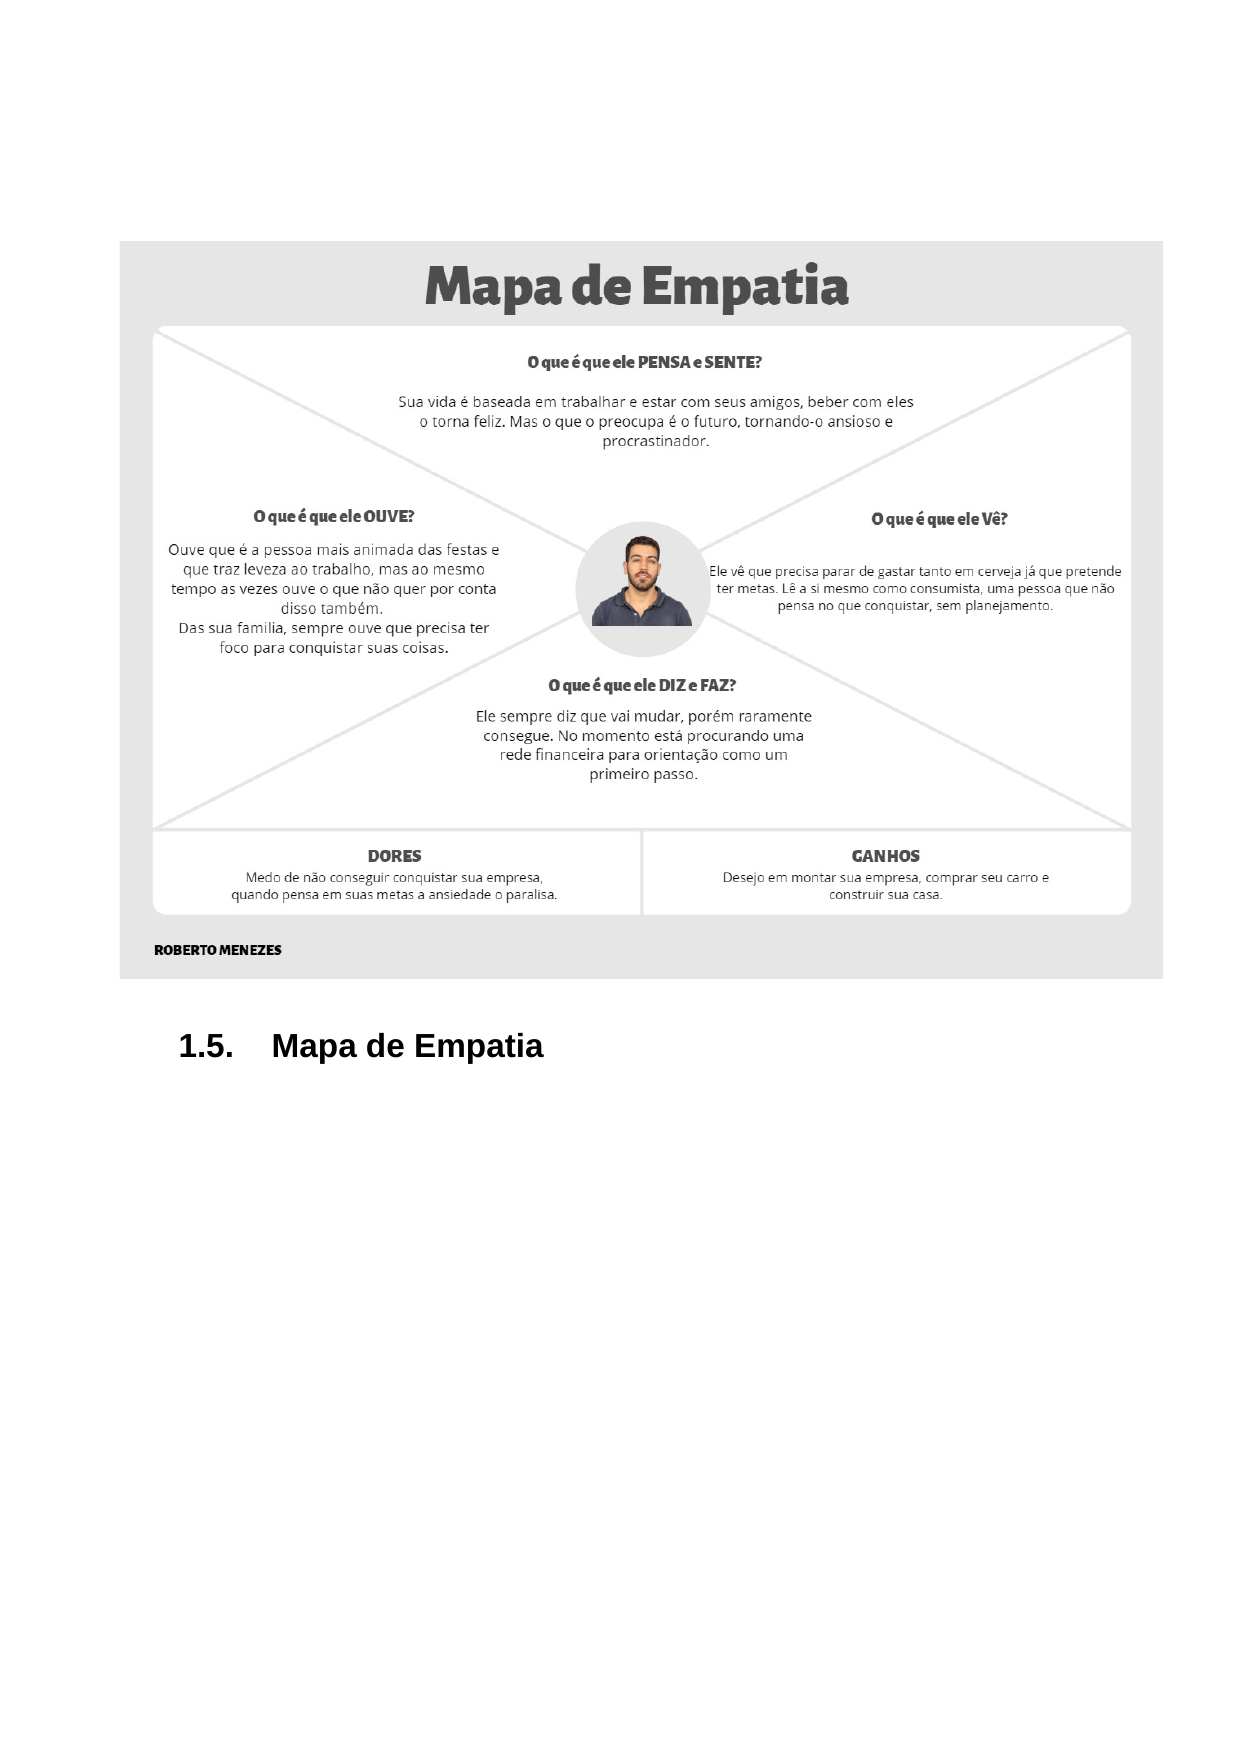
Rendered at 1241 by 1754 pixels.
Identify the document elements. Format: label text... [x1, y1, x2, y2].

picture [119, 241, 1164, 979]
